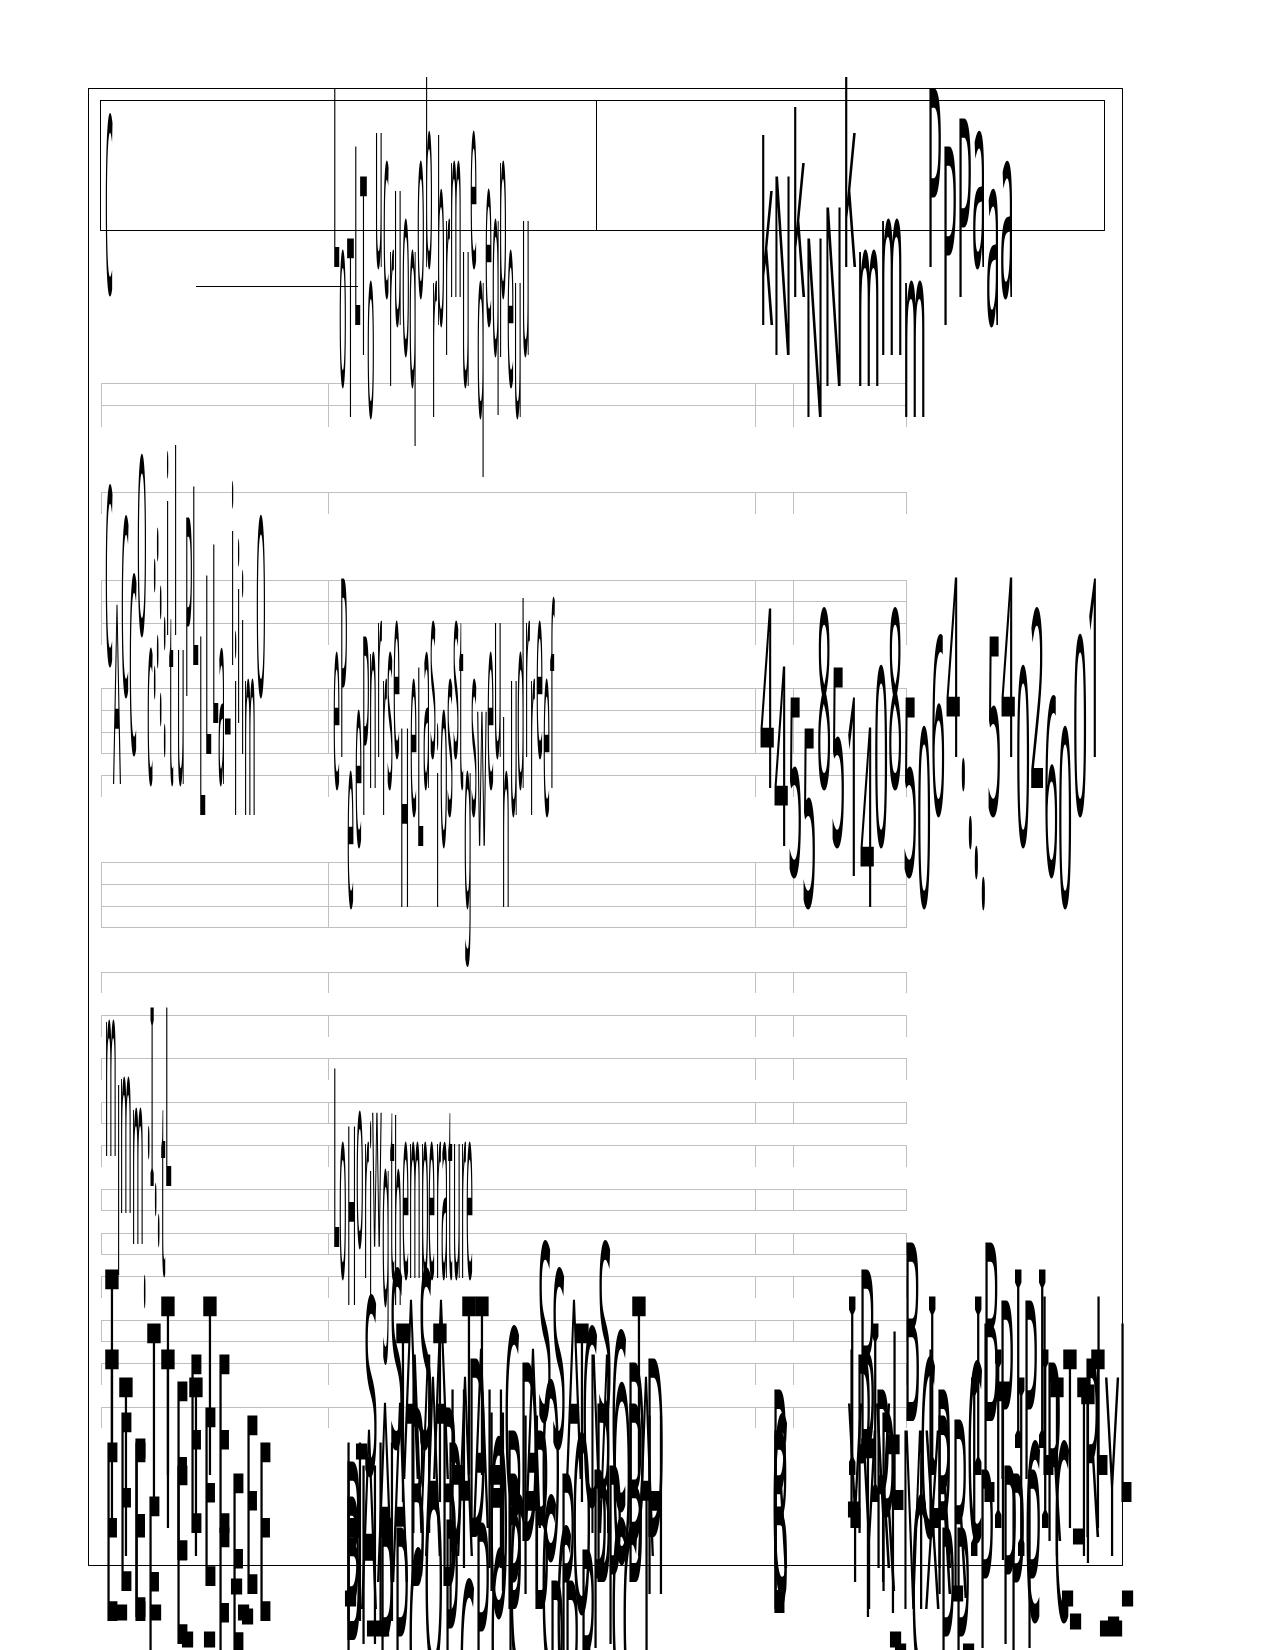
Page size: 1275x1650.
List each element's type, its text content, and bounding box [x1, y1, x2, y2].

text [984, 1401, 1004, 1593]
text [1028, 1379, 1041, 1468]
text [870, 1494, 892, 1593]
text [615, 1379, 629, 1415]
text TEEETTEETEEEETTEETETEE_______________________SASAHDHCDSSACSCDDHSHTMTPTTHPHOPTMOTHPHPPBABAAOCACCOPPCABAAACOPCPCB_BRRRBCBLRCLB_BRLBCRRCBPIPIR__R___IPIR___IR__ILTPCLC_TL_LLT_T_CLPPIPIPIPITTTTYYYY_MX [222, 1379, 281, 1593]
text kNkNNkmmmPPPaaa 44558514085064....54026001 [760, 0, 1133, 981]
text CCACCOc::::itluPLLLLa_iiiimOmlmm..I..tL LoTLToucruoqobrbrmueqeqpeuu ePeePnrrseHeLasiosstgsweuhudrreef LoHoriwgthemperature [333, 0, 674, 1379]
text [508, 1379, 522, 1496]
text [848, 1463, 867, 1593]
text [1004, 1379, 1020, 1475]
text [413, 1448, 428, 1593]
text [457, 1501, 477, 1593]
text TEEETTEETEEEETTEETETEE_______________________SASAHDHCDSSACSCDDHSHTMTPTTHPHOPTMOTHPHPPBABAAOCACCOPPCABAAACOPCPCB_BRRRBCBLRCLB_BRLBCRRCBPIPIR__R___IPIR___IR__ILTPCLC_TL_LLT_T_CLPPIPIPIPITTTTYYYY_MX [1058, 1379, 1133, 1593]
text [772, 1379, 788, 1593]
text TEEETTEETEEEETTEETETEE_______________________SASAHDHCDSSACSCDDHSHTMTPTTHPHOPTMOTHPHPPBABAAOCACCOPPCABAAACOPCPCB_BRRRBCBLRCLB_BRLBCRRCBPIPIR__R___IPIR___IR__ILTPCLC_TL_LLT_T_CLPPIPIPIPITTTTYYYY_MX [152, 1379, 219, 1593]
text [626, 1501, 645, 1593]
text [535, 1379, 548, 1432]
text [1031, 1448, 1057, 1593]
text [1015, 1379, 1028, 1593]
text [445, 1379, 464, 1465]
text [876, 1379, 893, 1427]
text CCACCOc::::itluPLLLLa_iiiimOmlmm..I..tL LoTLToucruoqobrbrmueqeqpeuu ePeePnrrseHeLasiosstgsweuhudrreef LoHoriwgthemperature [105, 0, 271, 1379]
